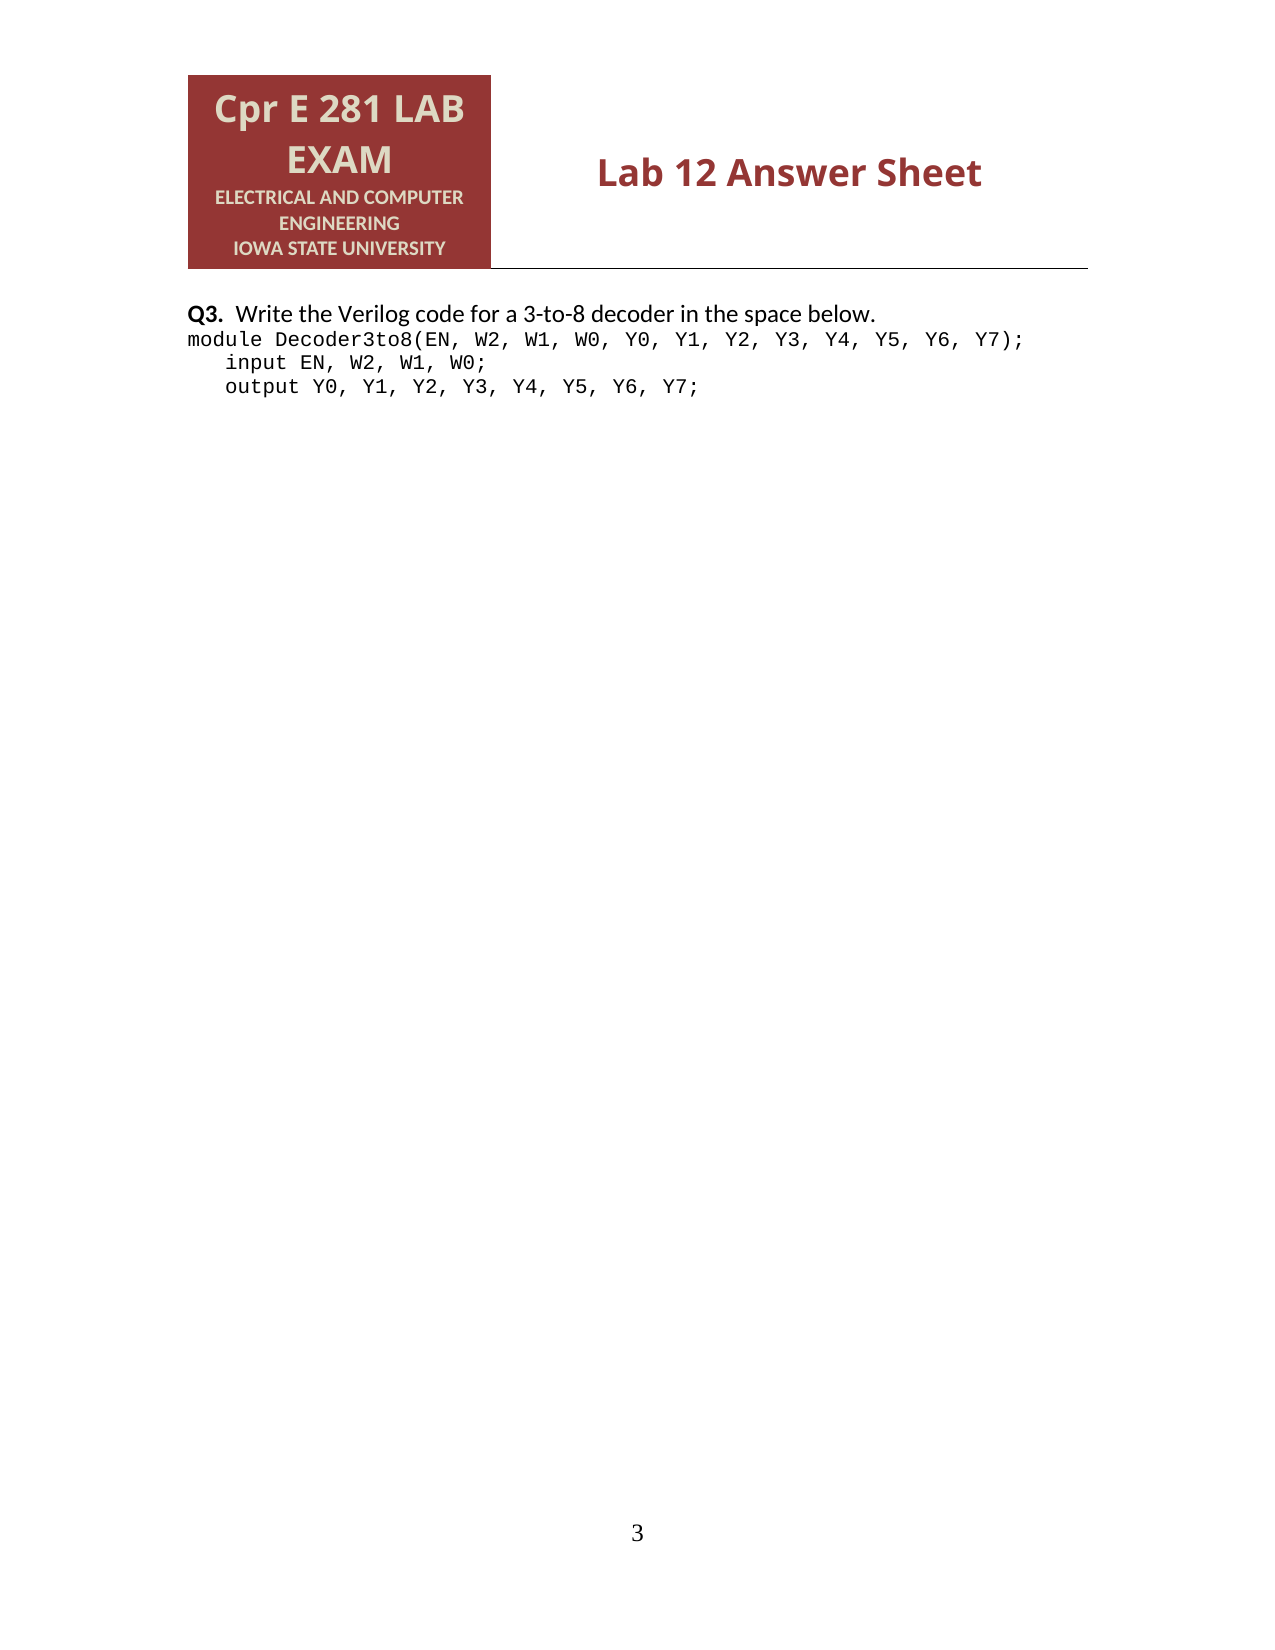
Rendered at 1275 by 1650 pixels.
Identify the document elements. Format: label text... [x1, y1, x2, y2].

text input EN, W2, W1, W0; [187, 352, 1087, 376]
text Q3. Write the Verilog code for a 3-to-8 decoder in the space below. [187, 298, 1087, 329]
text module Decoder3to8(EN, W2, W1, W0, Y0, Y1, Y2, Y3, Y4, Y5, Y6, Y7); [187, 329, 1087, 352]
text output Y0, Y1, Y2, Y3, Y4, Y5, Y6, Y7; [187, 376, 1087, 399]
